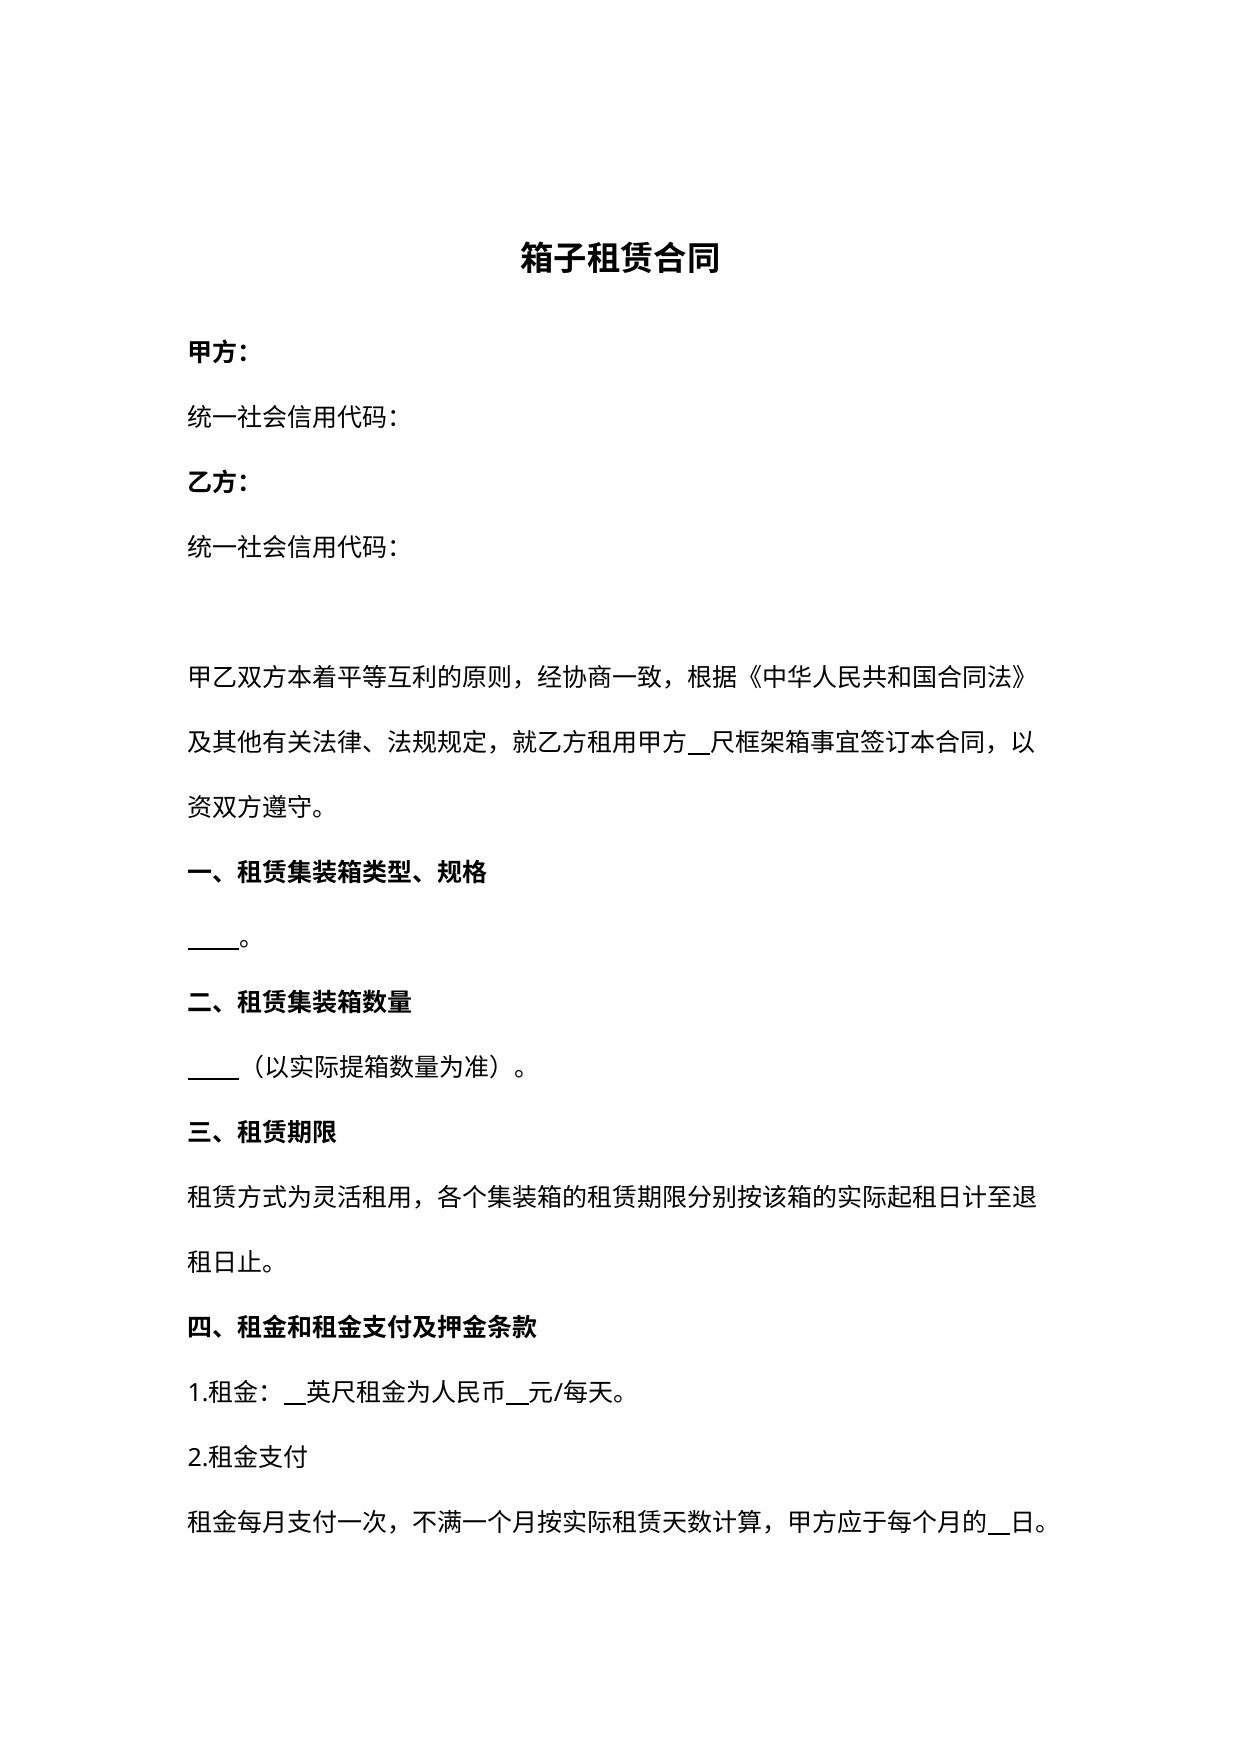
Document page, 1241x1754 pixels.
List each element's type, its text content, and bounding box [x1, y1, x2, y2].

text 2.租金支付 [187, 1423, 1053, 1488]
text 租金每月支付一次，不满一个月按实际租赁天数计算，甲方应于每个月的 日。 [187, 1488, 1053, 1553]
subtitle 三、租赁期限 [187, 1098, 1053, 1163]
subtitle 四、租金和租金支付及押金条款 [187, 1293, 1053, 1358]
subtitle 箱子租赁合同 [187, 224, 1053, 289]
text 甲乙双方本着平等互利的原则，经协商一致，根据《中华人民共和国合同法》及其他有关法律、法规规定，就乙方租用甲方 尺框架箱事宜签订本合同，以资双方遵守。 [187, 643, 1053, 838]
subtitle 一、租赁集装箱类型、规格 [187, 838, 1053, 903]
text 统一社会信用代码： [187, 383, 1053, 448]
text 统一社会信用代码： [187, 513, 1053, 578]
text 租赁方式为灵活租用，各个集装箱的租赁期限分别按该箱的实际起租日计至退租日止。 [187, 1163, 1053, 1293]
text 1.租金： 英尺租金为人民币 元/每天。 [187, 1358, 1053, 1423]
text （以实际提箱数量为准）。 [187, 1033, 1053, 1098]
text 。 [187, 903, 1053, 968]
text 乙方： [187, 448, 1053, 513]
text 甲方： [187, 318, 1053, 383]
subtitle 二、租赁集装箱数量 [187, 968, 1053, 1033]
